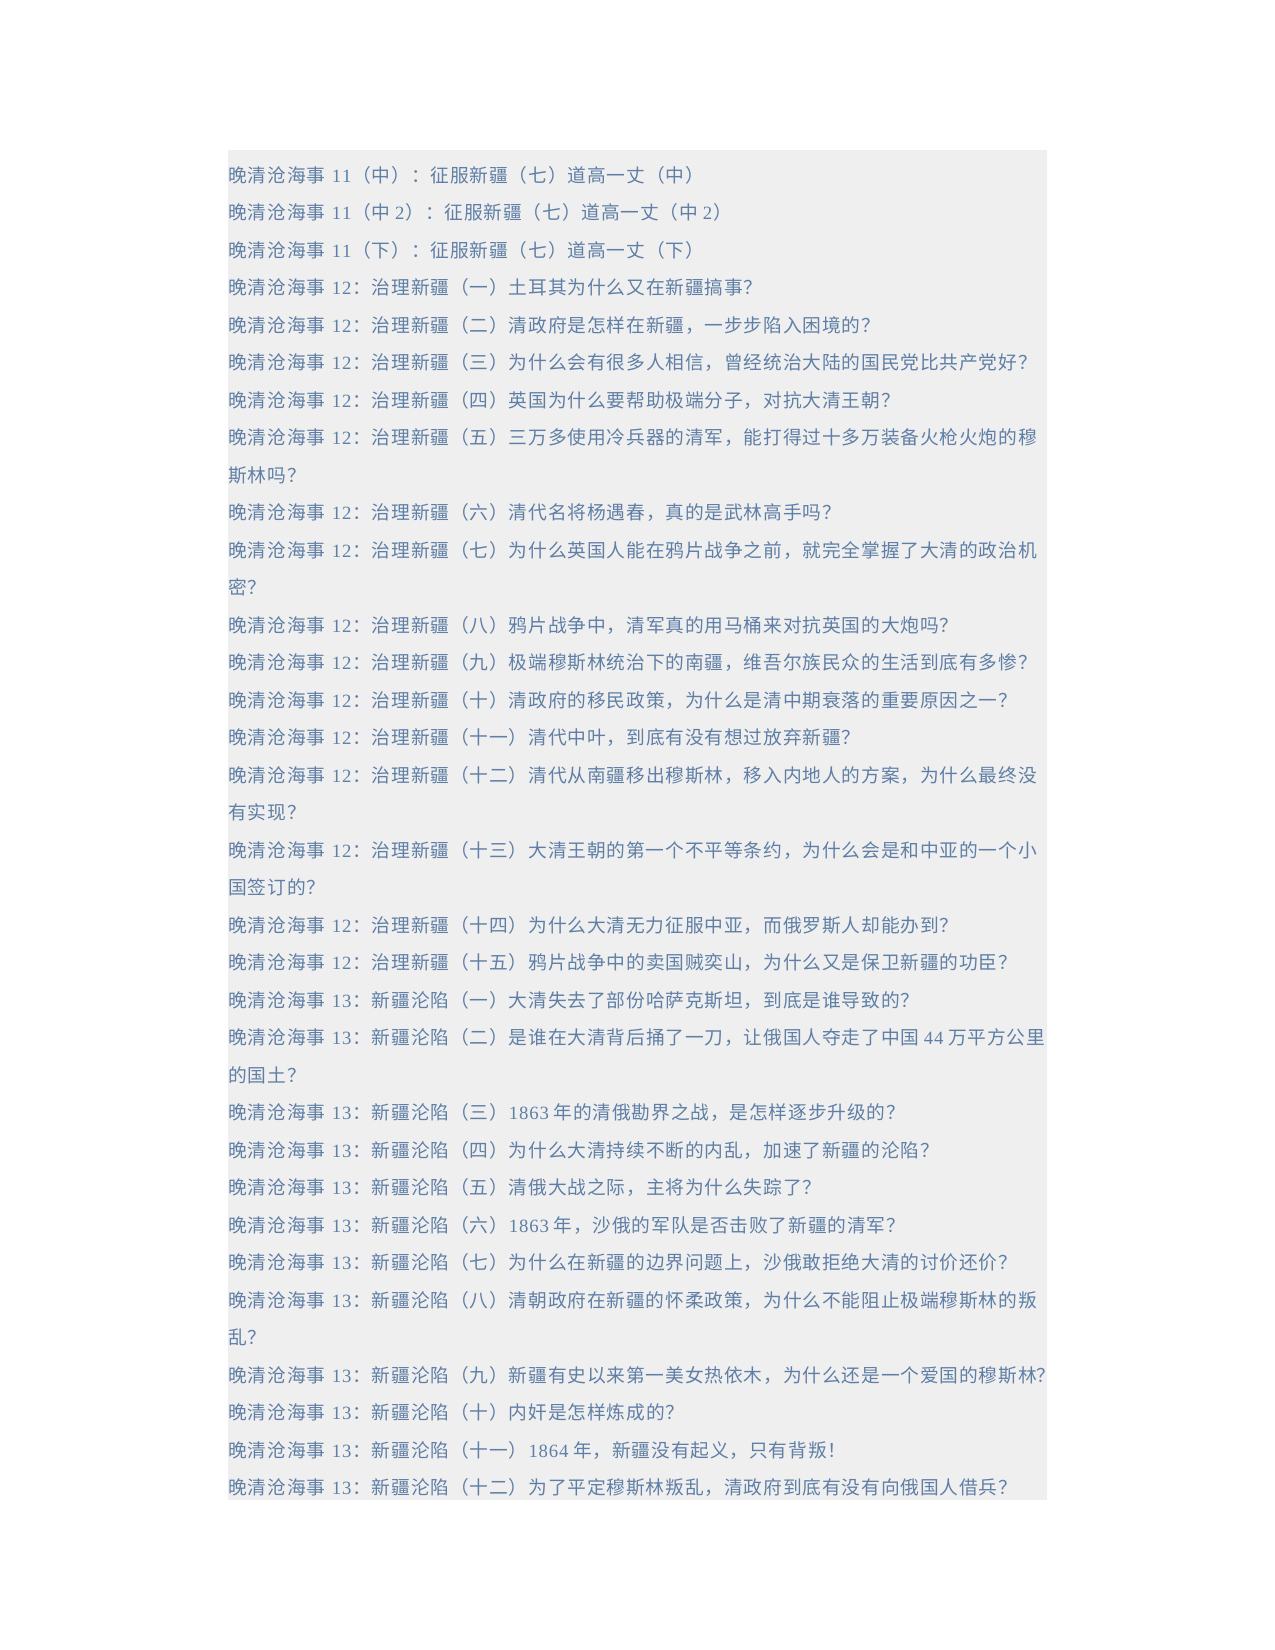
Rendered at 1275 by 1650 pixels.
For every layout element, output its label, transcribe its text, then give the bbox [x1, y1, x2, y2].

text 晚清沧海事 13：新疆沦陷（八）清朝政府在新疆的怀柔政策，为什么不能阻止极端穆斯林的叛乱？ [228, 1275, 1047, 1350]
text 晚清沧海事 13：新疆沦陷（十一）1864年，新疆没有起义，只有背叛！ [228, 1425, 1047, 1462]
text 晚清沧海事 13：新疆沦陷（六）1863年，沙俄的军队是否击败了新疆的清军？ [228, 1200, 1047, 1237]
text 晚清沧海事 12：治理新疆（四）英国为什么要帮助极端分子，对抗大清王朝？ [228, 375, 1047, 412]
text 晚清沧海事 11（中）：征服新疆（七）道高一丈（中） [228, 150, 1047, 187]
text 晚清沧海事 13：新疆沦陷（七）为什么在新疆的边界问题上，沙俄敢拒绝大清的讨价还价？ [228, 1237, 1047, 1275]
text 晚清沧海事 11（中2）：征服新疆（七）道高一丈（中2） [228, 187, 1047, 225]
text 晚清沧海事 12：治理新疆（十）清政府的移民政策，为什么是清中期衰落的重要原因之一？ [228, 675, 1047, 712]
text 晚清沧海事 13：新疆沦陷（九）新疆有史以来第一美女热依木，为什么还是一个爱国的穆斯林？ [228, 1350, 1047, 1387]
text 晚清沧海事 12：治理新疆（一）土耳其为什么又在新疆搞事？ [228, 262, 1047, 300]
text 晚清沧海事 12：治理新疆（七）为什么英国人能在鸦片战争之前，就完全掌握了大清的政治机密？ [228, 525, 1047, 600]
text 晚清沧海事 12：治理新疆（六）清代名将杨遇春，真的是武林高手吗？ [228, 487, 1047, 525]
text 晚清沧海事 12：治理新疆（二）清政府是怎样在新疆，一步步陷入困境的？ [228, 300, 1047, 337]
text 晚清沧海事 12：治理新疆（十五）鸦片战争中的卖国贼奕山，为什么又是保卫新疆的功臣？ [228, 937, 1047, 975]
text 晚清沧海事 12：治理新疆（八）鸦片战争中，清军真的用马桶来对抗英国的大炮吗？ [228, 600, 1047, 637]
text 晚清沧海事 13：新疆沦陷（二）是谁在大清背后捅了一刀，让俄国人夺走了中国44万平方公里的国土？ [228, 1012, 1047, 1087]
text 晚清沧海事 12：治理新疆（九）极端穆斯林统治下的南疆，维吾尔族民众的生活到底有多惨？ [228, 637, 1047, 675]
text 晚清沧海事 13：新疆沦陷（一）大清失去了部份哈萨克斯坦，到底是谁导致的？ [228, 975, 1047, 1012]
text 晚清沧海事 13：新疆沦陷（三）1863年的清俄勘界之战，是怎样逐步升级的？ [228, 1087, 1047, 1125]
text 晚清沧海事 12：治理新疆（十三）大清王朝的第一个不平等条约，为什么会是和中亚的一个小国签订的？ [228, 825, 1047, 900]
text 晚清沧海事 11（下）：征服新疆（七）道高一丈（下） [228, 225, 1047, 262]
text 晚清沧海事 12：治理新疆（三）为什么会有很多人相信，曾经统治大陆的国民党比共产党好？ [228, 337, 1047, 375]
text 晚清沧海事 12：治理新疆（十四）为什么大清无力征服中亚，而俄罗斯人却能办到？ [228, 900, 1047, 937]
text 晚清沧海事 13：新疆沦陷（十）内奸是怎样炼成的？ [228, 1387, 1047, 1425]
text 晚清沧海事 12：治理新疆（五）三万多使用冷兵器的清军，能打得过十多万装备火枪火炮的穆斯林吗？ [228, 412, 1047, 487]
text 晚清沧海事 12：治理新疆（十一）清代中叶，到底有没有想过放弃新疆？ [228, 712, 1047, 750]
text 晚清沧海事 12：治理新疆（十二）清代从南疆移出穆斯林，移入内地人的方案，为什么最终没有实现？ [228, 750, 1047, 825]
text 晚清沧海事 13：新疆沦陷（四）为什么大清持续不断的内乱，加速了新疆的沦陷？ 晚清沧海事 13：新疆沦陷（五）清俄大战之际，主将为什么失踪了？ [228, 1125, 1047, 1200]
text 晚清沧海事 13：新疆沦陷（十二）为了平定穆斯林叛乱，清政府到底有没有向俄国人借兵？ [228, 1462, 1047, 1500]
